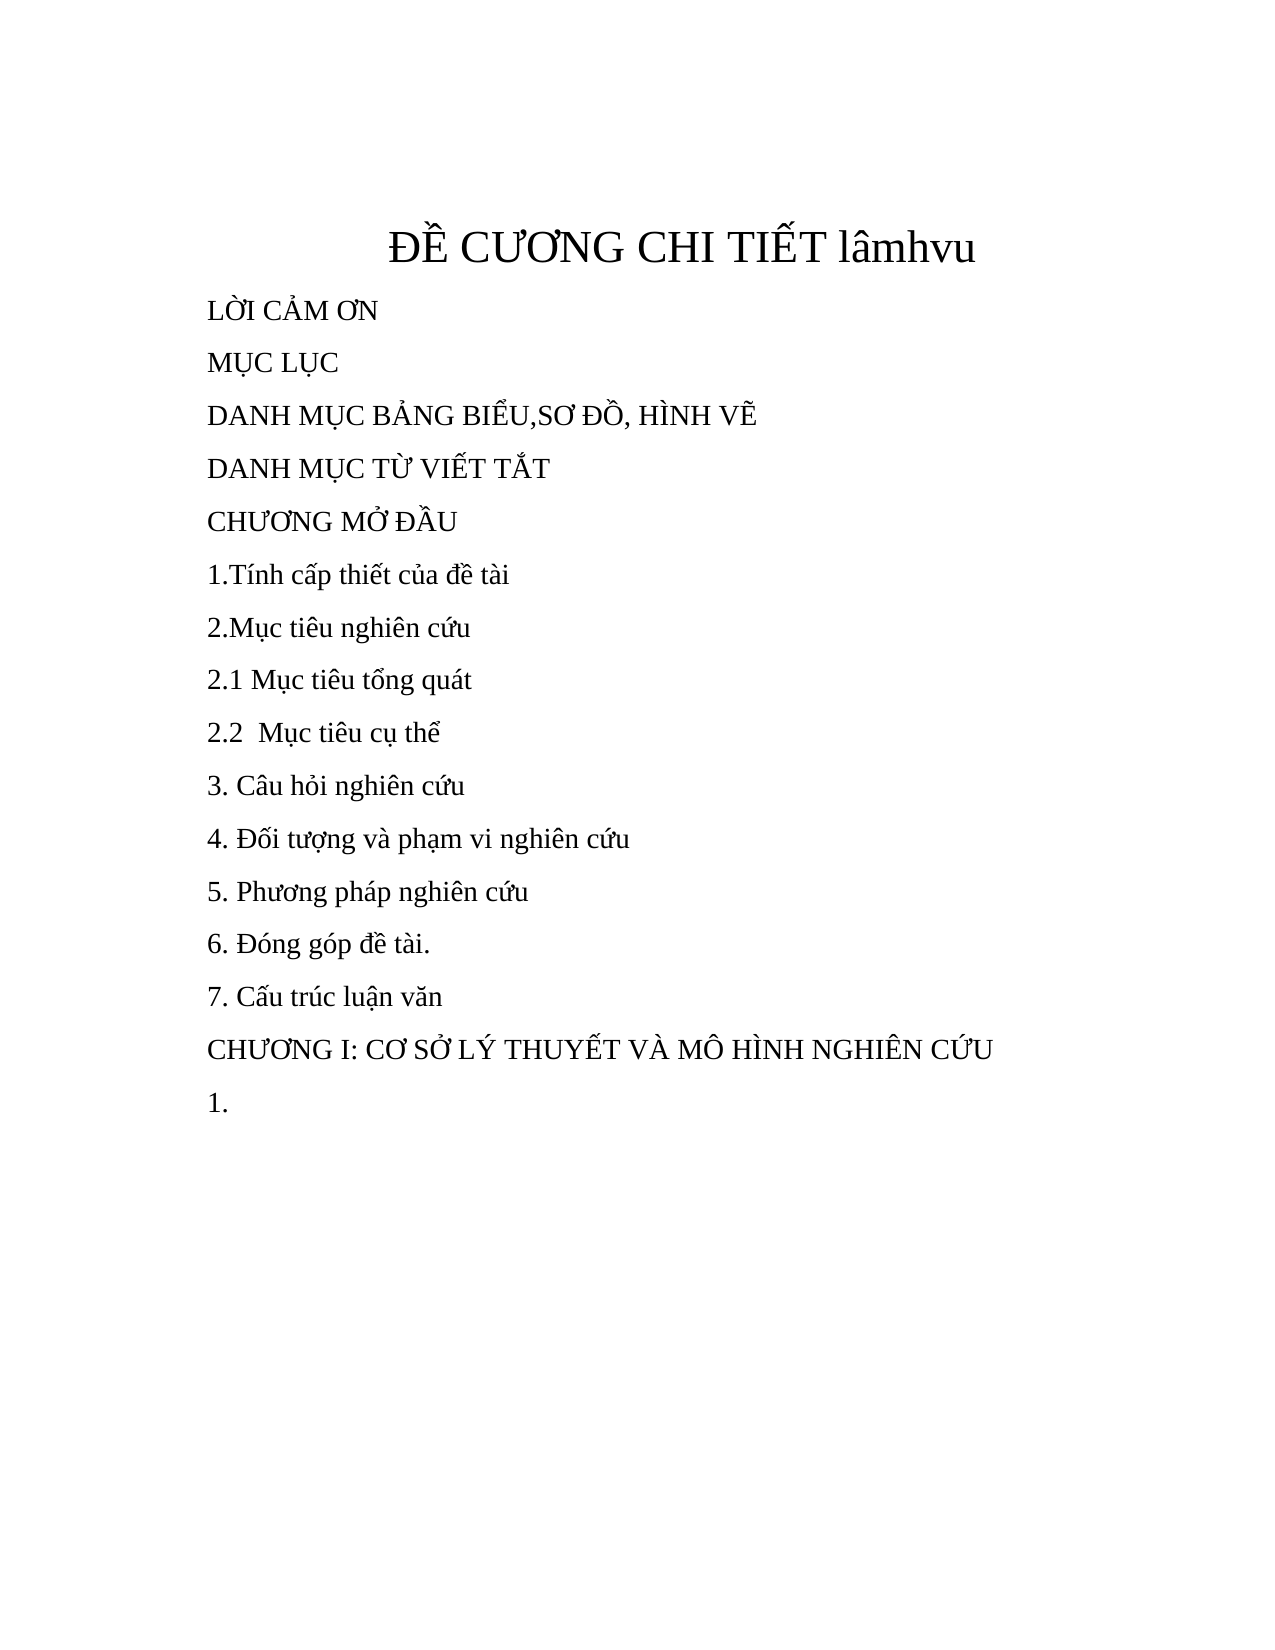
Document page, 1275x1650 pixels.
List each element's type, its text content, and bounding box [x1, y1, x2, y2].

text 1.Tính cấp thiết của đề tài [207, 557, 1157, 590]
text CHƯƠNG MỞ ĐẦU [207, 504, 1157, 538]
text LỜI CẢM ƠN [207, 293, 1157, 326]
text MỤC LỤC [207, 346, 1157, 379]
text 2.2 Mục tiêu cụ thể [207, 715, 1157, 749]
text 1. [207, 1085, 1157, 1118]
text ĐỀ CƯƠNG CHI TIẾT lâmhvu [207, 219, 1157, 272]
text 7. Cấu trúc luận văn [207, 979, 1157, 1013]
text CHƯƠNG I: CƠ SỞ LÝ THUYẾT VÀ MÔ HÌNH NGHIÊN CỨU [207, 1032, 1157, 1066]
text 4. Đối tượng và phạm vi nghiên cứu [207, 821, 1157, 854]
text DANH MỤC TỪ VIẾT TẮT [207, 451, 1157, 485]
text 5. Phương pháp nghiên cứu [207, 874, 1157, 907]
text 2.Mục tiêu nghiên cứu [207, 610, 1157, 643]
text 6. Đóng góp đề tài. [207, 927, 1157, 960]
text 3. Câu hỏi nghiên cứu [207, 768, 1157, 802]
text DANH MỤC BẢNG BIỂU,SƠ ĐỒ, HÌNH VẼ [207, 398, 1157, 432]
text 2.1 Mục tiêu tổng quát [207, 662, 1157, 696]
